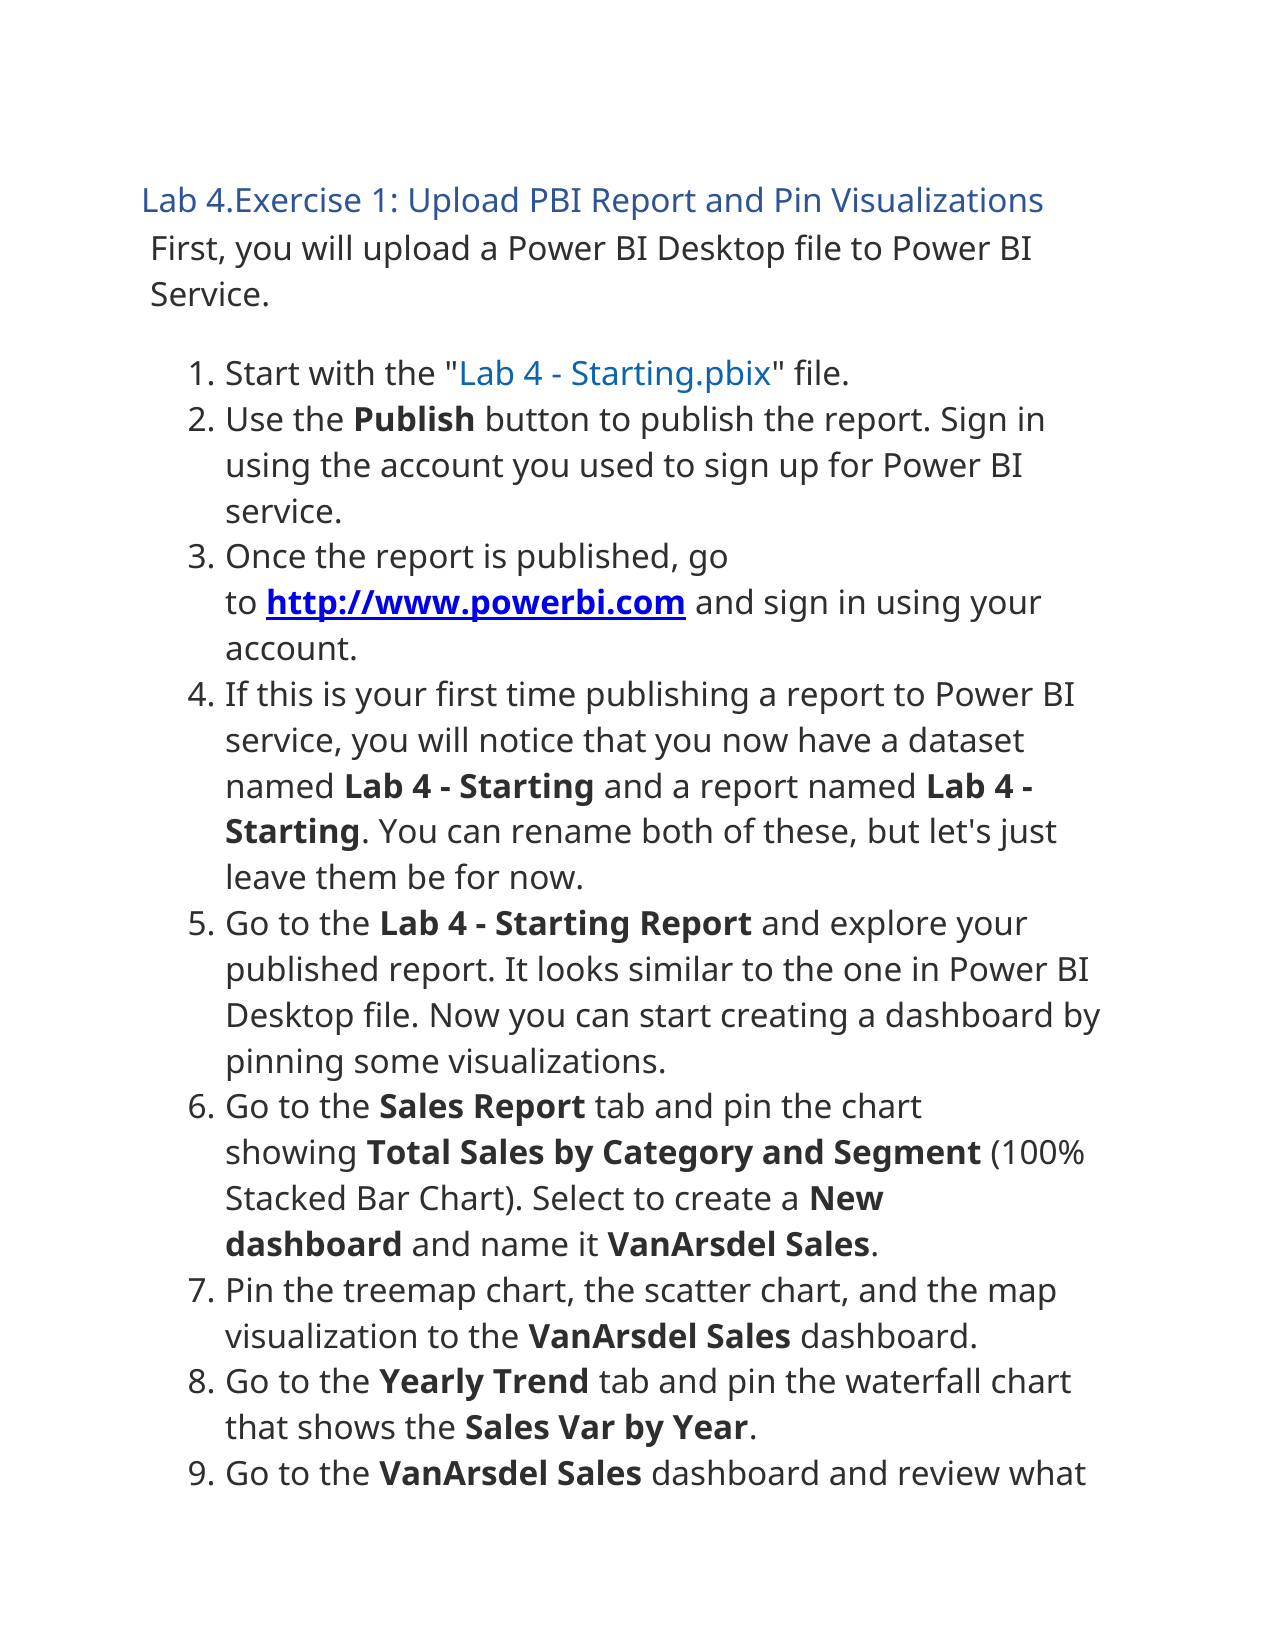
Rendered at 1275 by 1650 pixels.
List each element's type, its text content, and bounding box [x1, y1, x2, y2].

list Go to the Lab 4 - Starting Report and explore your published report. It looks similar to the one in Power BI Desktop file. Now you can start creating a dashboard by pinning some visualizations. [187, 899, 1125, 1083]
list Use the Publish button to publish the report. Sign in using the account you used to sign up for Power BI service. [187, 395, 1125, 533]
list Go to the Sales Report tab and pin the chart showing Total Sales by Category and Segment (100% Stacked Bar Chart). Select to create a New dashboard and name it VanArsdel Sales. [187, 1083, 1125, 1266]
table_header Lab 4.Exercise 1: Upload PBI Report and Pin Visualizations [139, 150, 1275, 224]
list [187, 1449, 1125, 1495]
list If this is your first time publishing a report to Power BI service, you will notice that you now have a dataset named Lab 4 - Starting and a report named Lab 4 - Starting. You can rename both of these, but let's just leave them be for now. [187, 670, 1125, 899]
list Go to the Yearly Trend tab and pin the waterfall chart that shows the Sales Var by Year. [187, 1358, 1125, 1449]
list Once the report is published, go to http://www.powerbi.com and sign in using your account. [187, 533, 1125, 670]
text First, you will upload a Power BI Desktop file to Power BI Service. [150, 224, 1125, 316]
list Start with the "Lab 4 - Starting.pbix" file. [187, 349, 1125, 395]
list Pin the treemap chart, the scatter chart, and the map visualization to the VanArsdel Sales dashboard. [187, 1266, 1125, 1358]
